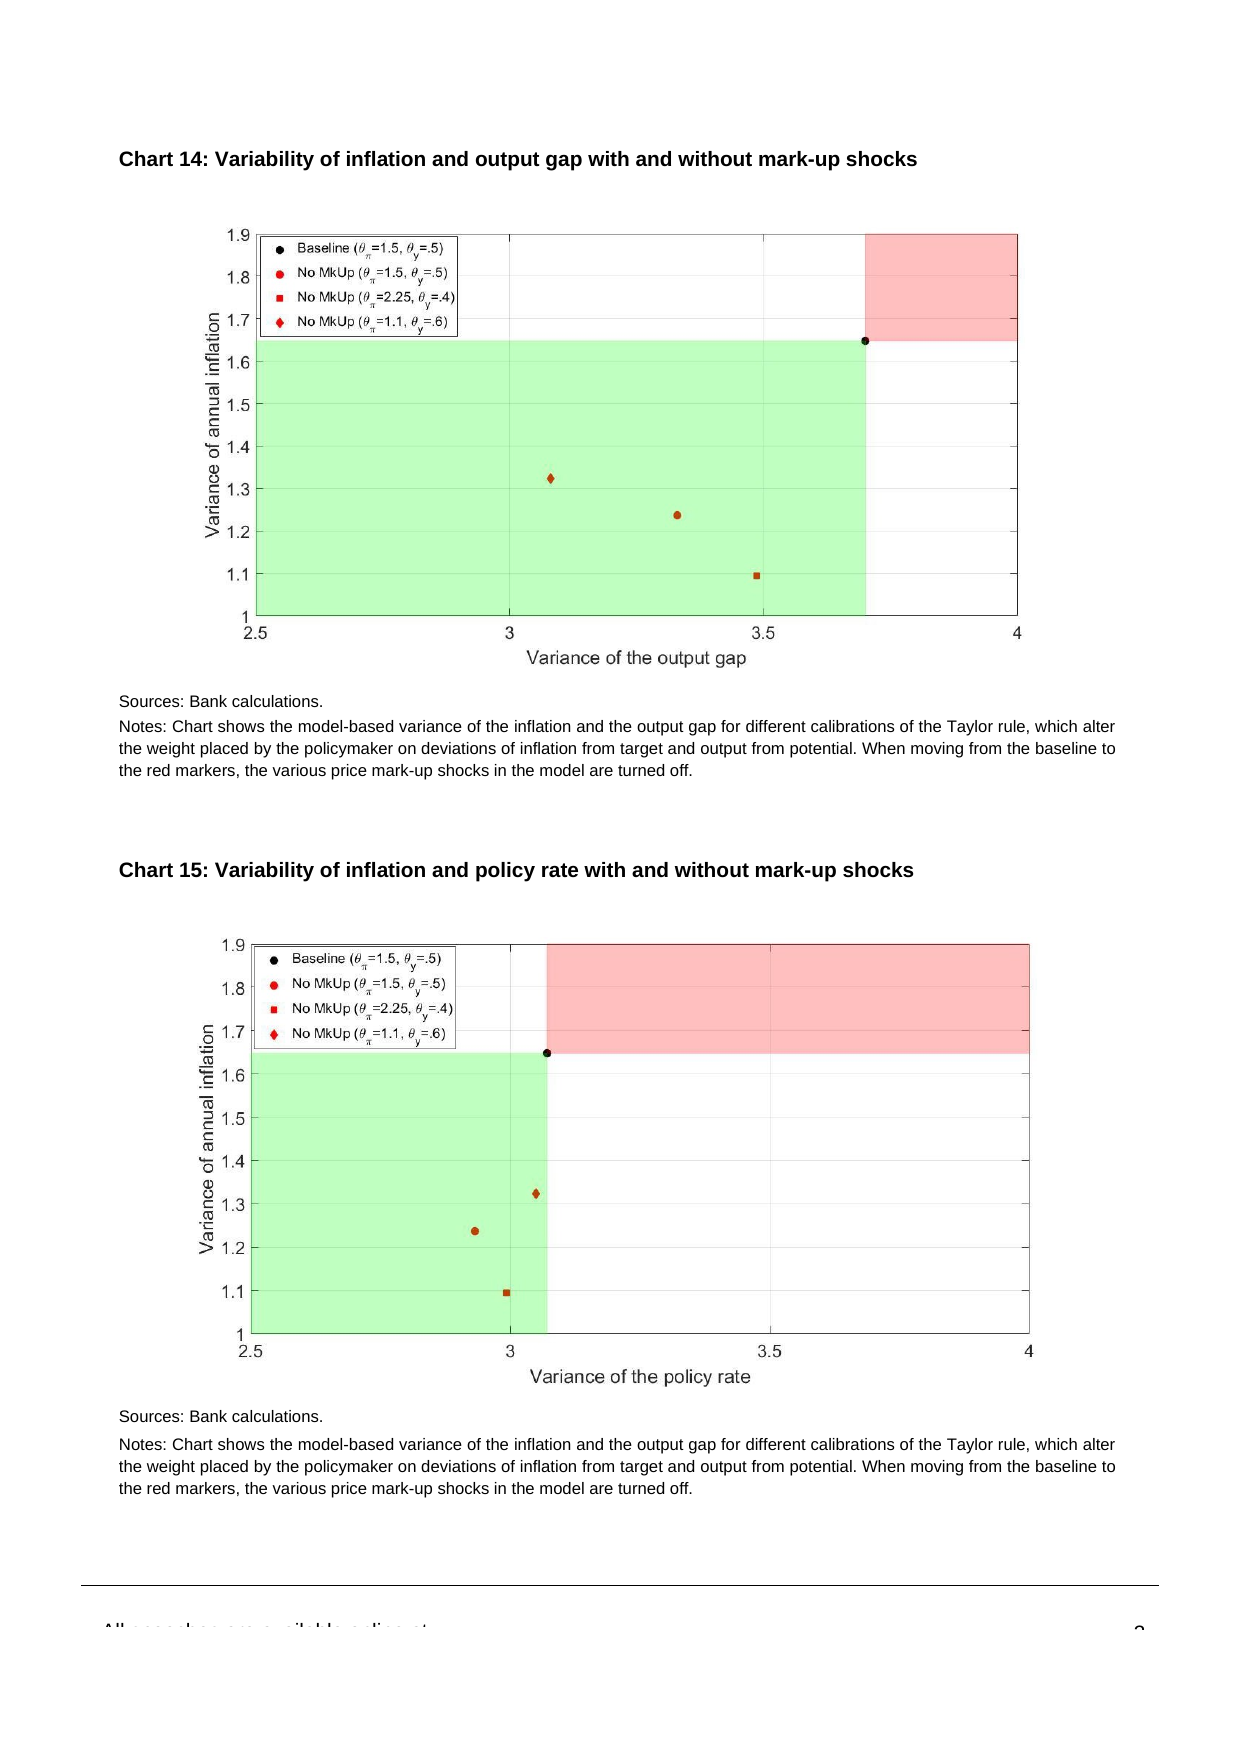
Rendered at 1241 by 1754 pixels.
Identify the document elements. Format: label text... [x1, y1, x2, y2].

table_cell Sources: Bank calculations. Notes: Chart shows the model-based variance of the inflation and the output gap for different calibrations of the Taylor rule, which alter the weight placed by the policymaker on deviations of inflation from target and output from potential. When moving from the baseline to the red markers, the various price mark-up shocks in the model are turned off. [98, 1145, 1138, 1498]
table_header Chart 14: Variability of inflation and output gap with and without mark-up shocks [98, 148, 1138, 432]
table_cell Sources: Bank calculations. Notes: Chart shows the model-based variance of the inflation and the output gap for different calibrations of the Taylor rule, which alter the weight placed by the policymaker on deviations of inflation from target and output from potential. When moving from the baseline to the red markers, the various price mark-up shocks in the model are turned off. [98, 432, 1138, 780]
table_header Chart 15: Variability of inflation and policy rate with and without mark-up shocks [98, 859, 1138, 1144]
